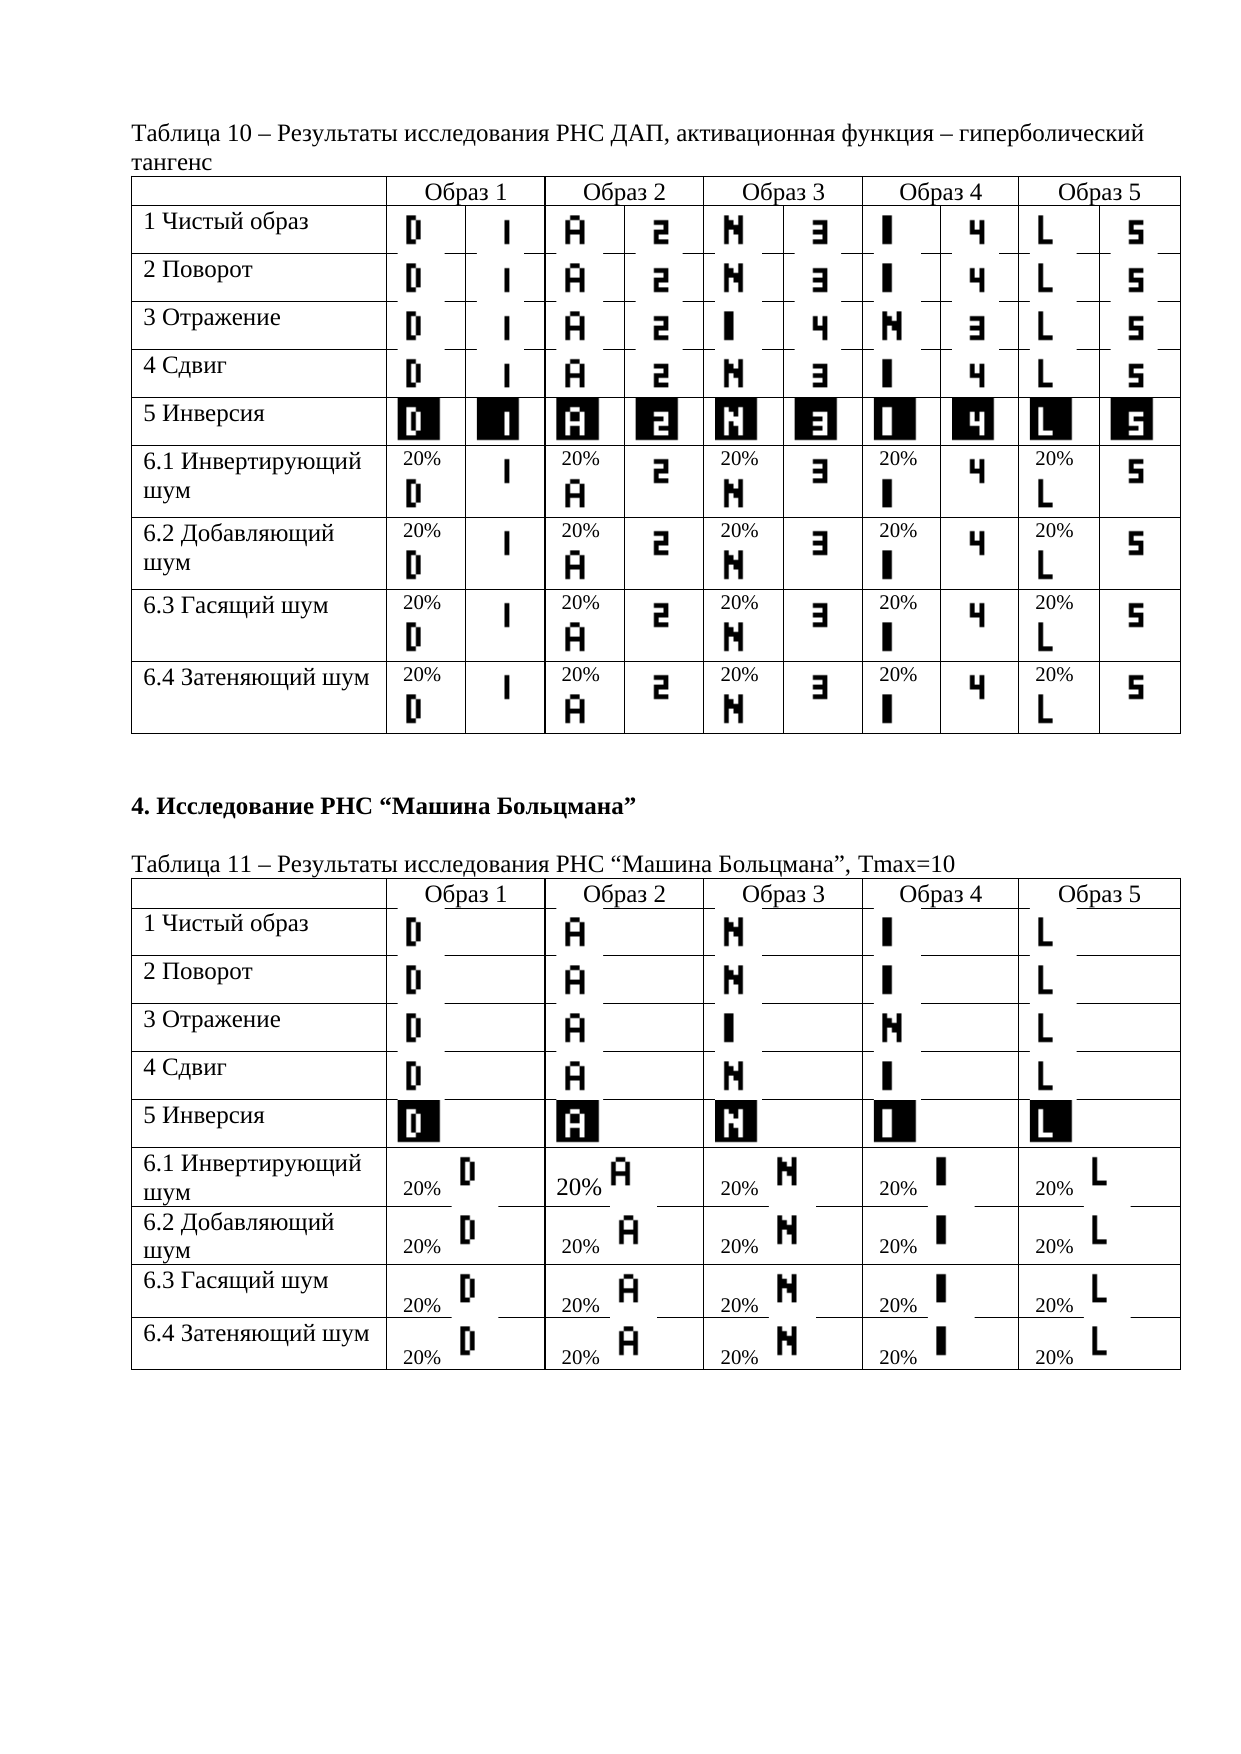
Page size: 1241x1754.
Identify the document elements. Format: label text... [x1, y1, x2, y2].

table_cell 20% [863, 1265, 1018, 1317]
table_cell 20% [1019, 590, 1099, 661]
picture [768, 1265, 816, 1312]
picture [715, 206, 762, 397]
table_cell [387, 350, 397, 397]
table_cell [604, 1052, 703, 1099]
table_cell [762, 350, 783, 397]
table_cell [1019, 398, 1029, 445]
table_cell [466, 518, 544, 589]
picture [1029, 686, 1077, 733]
table_cell [546, 1004, 556, 1051]
picture [1083, 1206, 1131, 1254]
table_cell [704, 302, 715, 349]
picture [451, 1206, 499, 1254]
table_cell [445, 302, 465, 349]
table_cell [1077, 398, 1099, 445]
picture [397, 470, 445, 517]
table_cell [1019, 254, 1029, 301]
picture [1110, 518, 1158, 565]
table_cell 6.3 Гасящий шум [132, 1265, 386, 1317]
table_cell [762, 398, 783, 445]
picture [927, 1206, 975, 1254]
table_cell 20% [546, 446, 624, 517]
table_cell [921, 206, 940, 253]
table_cell [604, 956, 703, 1003]
table_cell 20% [387, 1318, 544, 1369]
table_cell [863, 398, 873, 445]
table_cell [1100, 254, 1110, 301]
picture [873, 542, 921, 589]
picture [610, 1206, 657, 1254]
table_cell [762, 1100, 862, 1147]
table_cell [604, 1100, 703, 1147]
table_cell [762, 254, 783, 301]
table_cell [546, 350, 556, 397]
table_cell [941, 662, 1018, 733]
table_cell [921, 398, 940, 445]
picture [476, 518, 524, 565]
table_cell [445, 254, 465, 301]
table_cell [999, 398, 1018, 445]
table_cell 20% [546, 1318, 703, 1369]
table_cell [604, 398, 624, 445]
table_cell [704, 909, 715, 955]
table_cell [683, 398, 703, 445]
table_header Образ 4 [863, 879, 1018, 907]
picture [635, 206, 683, 397]
table_cell [842, 398, 862, 445]
picture [1029, 908, 1077, 1147]
picture [1083, 1317, 1131, 1365]
table_cell [941, 590, 1018, 661]
picture [556, 470, 604, 517]
table_cell [863, 350, 873, 397]
table_cell [1100, 590, 1180, 661]
picture [952, 398, 999, 445]
table_cell [387, 956, 397, 1003]
table_cell [863, 956, 873, 1003]
table_cell [784, 254, 794, 301]
picture [556, 614, 604, 661]
table_cell [445, 956, 544, 1003]
table_header Образ 2 [546, 177, 703, 205]
picture [397, 614, 445, 661]
table_cell 20% [546, 662, 624, 733]
table_header Образ 1 [387, 177, 544, 205]
picture [610, 1265, 657, 1312]
table_cell [524, 206, 544, 253]
picture [1110, 398, 1158, 445]
table_cell [1019, 1100, 1029, 1147]
table_cell 20% [704, 1207, 862, 1264]
table_cell [625, 398, 635, 445]
table_cell 20% [863, 446, 940, 517]
table_cell 20% [387, 590, 465, 661]
table_cell 20% [1019, 518, 1099, 589]
table_cell [387, 302, 397, 349]
table_cell [1077, 302, 1099, 349]
picture [1110, 446, 1158, 493]
table_cell [1077, 1100, 1180, 1147]
table_cell [1019, 956, 1029, 1003]
table_cell [784, 518, 862, 589]
table_cell [625, 350, 635, 397]
table_cell [625, 254, 635, 301]
table_cell [1158, 254, 1180, 301]
table_cell [842, 302, 862, 349]
table_cell [604, 1004, 703, 1051]
picture [556, 908, 604, 1147]
table_cell 20% [1019, 446, 1099, 517]
table_cell 20% [546, 590, 624, 661]
table_cell [683, 302, 703, 349]
table_cell [941, 254, 952, 301]
picture [476, 398, 524, 445]
table_cell [546, 206, 556, 253]
table_cell [683, 254, 703, 301]
table_cell [546, 1100, 556, 1147]
table_cell [1019, 350, 1029, 397]
table_cell 20% [863, 1207, 1018, 1264]
table_cell [1019, 909, 1029, 955]
picture [1110, 662, 1158, 709]
table_cell [941, 398, 952, 445]
table_cell [842, 350, 862, 397]
table_cell 6.4 Затеняющий шум [132, 662, 386, 733]
table_cell [546, 398, 556, 445]
table_cell [445, 1052, 544, 1099]
table_cell [1158, 398, 1180, 445]
table_cell [1077, 206, 1099, 253]
table_cell [1158, 302, 1180, 349]
table_cell [445, 909, 544, 955]
picture [715, 542, 762, 589]
table_cell [762, 1052, 862, 1099]
table_cell [445, 350, 465, 397]
table_cell [1019, 206, 1029, 253]
picture [873, 398, 921, 445]
picture [952, 518, 999, 565]
picture [1110, 206, 1158, 397]
picture [927, 1317, 975, 1365]
table_cell 20% [387, 1148, 544, 1206]
picture [794, 206, 842, 397]
table_cell 20% [704, 1148, 862, 1206]
table_cell [1100, 518, 1180, 589]
table_cell [1019, 302, 1029, 349]
table_cell [762, 956, 862, 1003]
table_cell 20% [704, 1318, 862, 1369]
picture [451, 1148, 499, 1195]
table_cell [842, 254, 862, 301]
table_cell 20% [546, 1148, 703, 1206]
table_cell 4 Сдвиг [132, 1052, 386, 1099]
table_cell [863, 909, 873, 955]
table_cell 20% [704, 662, 783, 733]
table_cell [445, 1004, 544, 1051]
table_cell [625, 662, 703, 733]
picture [1110, 590, 1158, 637]
picture [715, 614, 762, 661]
table_cell [387, 398, 397, 445]
picture [768, 1206, 816, 1254]
table_cell 20% [863, 1318, 1018, 1369]
table_cell 20% [863, 590, 940, 661]
picture [635, 590, 683, 637]
table_cell 20% [1019, 1265, 1180, 1317]
picture [794, 662, 842, 709]
table_cell [387, 1100, 397, 1147]
table_cell [1100, 446, 1180, 517]
picture [768, 1317, 816, 1365]
picture [952, 206, 999, 397]
table_cell 6.3 Гасящий шум [132, 590, 386, 661]
table_cell [863, 302, 873, 349]
table_cell 6.4 Затеняющий шум [132, 1318, 386, 1369]
table_cell [762, 302, 783, 349]
table_cell [863, 1004, 873, 1051]
picture [1083, 1265, 1131, 1312]
table_cell [387, 1052, 397, 1099]
table_cell [546, 254, 556, 301]
picture [1029, 470, 1077, 517]
picture [715, 398, 762, 445]
table_cell [683, 350, 703, 397]
table_cell 20% [387, 1265, 544, 1317]
table_cell [524, 302, 544, 349]
picture [1029, 614, 1077, 661]
table_cell 6.2 Добавляющий шум [132, 1207, 386, 1264]
table_cell [466, 206, 476, 253]
picture [873, 686, 921, 733]
table_cell [921, 1100, 1018, 1147]
table_cell [863, 1052, 873, 1099]
table_cell 5 Инверсия [132, 398, 386, 445]
table_cell [387, 206, 397, 253]
table_cell [445, 398, 465, 445]
table_cell [704, 254, 715, 301]
table_cell 20% [863, 1148, 1018, 1206]
picture [397, 206, 445, 397]
table_cell 20% [387, 446, 465, 517]
table_cell [704, 398, 715, 445]
picture [794, 446, 842, 493]
picture [602, 1148, 649, 1195]
picture [397, 908, 445, 1147]
picture [794, 590, 842, 637]
table_cell [704, 1100, 715, 1147]
table_cell [921, 254, 940, 301]
table_cell [784, 590, 862, 661]
table_cell [1158, 206, 1180, 253]
table_cell [921, 909, 1018, 955]
table_cell [762, 909, 862, 955]
table_cell 2 Поворот [132, 254, 386, 301]
table_cell [466, 302, 476, 349]
picture [873, 908, 921, 1147]
table_cell [1077, 956, 1180, 1003]
table_cell 20% [863, 662, 940, 733]
picture [635, 446, 683, 493]
table_cell 20% [1019, 1318, 1180, 1369]
table_header Образ 2 [546, 879, 703, 907]
picture [794, 398, 842, 445]
table_cell [524, 254, 544, 301]
text Таблица 10 – Результаты исследования РНС ДАП, активационная функция – гиперболический тангенс [131, 118, 1152, 176]
table_cell [1100, 206, 1110, 253]
table_cell 4 Сдвиг [132, 350, 386, 397]
table_cell [1019, 1052, 1029, 1099]
table_cell [1077, 350, 1099, 397]
table_cell 3 Отражение [132, 302, 386, 349]
table_cell [604, 302, 624, 349]
picture [715, 686, 762, 733]
table_cell [784, 350, 794, 397]
table_cell [941, 446, 1018, 517]
table_cell 6.2 Добавляющий шум [132, 518, 386, 589]
picture [952, 590, 999, 637]
table_cell 6.1 Инвертирующий шум [132, 446, 386, 517]
table_cell [1019, 1004, 1029, 1051]
table_cell [466, 254, 476, 301]
picture [635, 662, 683, 709]
picture [397, 542, 445, 589]
table_cell [842, 206, 862, 253]
table_cell [625, 590, 703, 661]
picture [927, 1265, 975, 1312]
table_cell 20% [387, 518, 465, 589]
table_cell [604, 909, 703, 955]
table_cell [466, 398, 476, 445]
table_cell [546, 909, 556, 955]
picture [397, 686, 445, 733]
table_cell [921, 350, 940, 397]
table_cell [941, 518, 1018, 589]
table_cell 20% [387, 1207, 544, 1264]
table_cell 20% [1019, 1207, 1180, 1264]
table_cell 20% [863, 518, 940, 589]
table_cell [466, 662, 544, 733]
table_header Образ 1 [387, 879, 544, 907]
table_cell [546, 302, 556, 349]
table_cell [941, 302, 952, 349]
picture [952, 446, 999, 493]
table_cell [1100, 350, 1110, 397]
table_cell [604, 206, 624, 253]
table_cell 20% [387, 662, 465, 733]
table_cell 5 Инверсия [132, 1100, 386, 1147]
table_cell 20% [546, 1265, 703, 1317]
picture [1029, 542, 1077, 589]
table_cell [625, 518, 703, 589]
table_cell [445, 206, 465, 253]
table_cell [704, 350, 715, 397]
table_cell [921, 956, 1018, 1003]
table_cell [625, 302, 635, 349]
picture [952, 662, 999, 709]
table_cell [941, 350, 952, 397]
table_cell [921, 1052, 1018, 1099]
table_cell [704, 1052, 715, 1099]
picture [927, 1148, 975, 1195]
table_cell 6.1 Инвертирующий шум [132, 1148, 386, 1206]
table_cell [921, 302, 940, 349]
table_cell [762, 1004, 862, 1051]
picture [715, 470, 762, 517]
table_cell [625, 206, 635, 253]
table_cell [704, 1004, 715, 1051]
table_cell 1 Чистый образ [132, 206, 386, 253]
table_cell [762, 206, 783, 253]
table_cell [784, 446, 862, 517]
picture [635, 398, 683, 445]
table_cell [1077, 1052, 1180, 1099]
picture [476, 446, 524, 493]
table_cell [683, 206, 703, 253]
table_cell [1077, 1004, 1180, 1051]
picture [397, 398, 445, 445]
table_cell [546, 1052, 556, 1099]
table_cell [863, 206, 873, 253]
table_cell [704, 956, 715, 1003]
table_cell 20% [546, 518, 624, 589]
picture [476, 206, 524, 397]
picture [451, 1265, 499, 1312]
table_cell [863, 254, 873, 301]
table_cell [524, 350, 544, 397]
table_cell 1 Чистый образ [132, 909, 386, 955]
picture [556, 398, 604, 445]
table_cell [863, 1100, 873, 1147]
table_header Образ 4 [863, 177, 1018, 205]
table_cell [784, 302, 794, 349]
picture [476, 590, 524, 637]
table_cell [387, 254, 397, 301]
table_cell [999, 350, 1018, 397]
table_cell [546, 956, 556, 1003]
table_cell [387, 909, 397, 955]
picture [451, 1317, 499, 1365]
table_cell [999, 206, 1018, 253]
picture [476, 662, 524, 709]
table_cell [445, 1100, 544, 1147]
table_header Образ 5 [1019, 177, 1180, 205]
table_cell [1100, 302, 1110, 349]
picture [556, 206, 604, 397]
table_cell [604, 350, 624, 397]
table_cell 20% [704, 446, 783, 517]
picture [873, 470, 921, 517]
picture [873, 206, 921, 397]
table_header [132, 177, 386, 205]
text 4. Исследование РНС “Машина Больцмана” [131, 791, 1152, 820]
table_cell 3 Отражение [132, 1004, 386, 1051]
table_cell [1077, 909, 1180, 955]
table_cell [921, 1004, 1018, 1051]
table_header [132, 879, 386, 907]
table_cell [466, 350, 476, 397]
table_cell [784, 206, 794, 253]
picture [715, 908, 762, 1147]
picture [1029, 398, 1077, 445]
table_cell [784, 398, 794, 445]
table_cell [1077, 254, 1099, 301]
picture [794, 518, 842, 565]
picture [1083, 1148, 1131, 1195]
picture [768, 1148, 816, 1195]
table_cell [1158, 350, 1180, 397]
table_cell [625, 446, 703, 517]
picture [635, 518, 683, 565]
table_cell 20% [1019, 1148, 1180, 1206]
table_cell [784, 662, 862, 733]
table_cell 20% [704, 590, 783, 661]
picture [610, 1317, 657, 1365]
table_cell 20% [546, 1207, 703, 1264]
table_cell [941, 206, 952, 253]
table_header Образ 5 [1019, 879, 1180, 907]
table_cell [1100, 398, 1110, 445]
text Таблица 11 – Результаты исследования РНС “Машина Больцмана”, Tmax=10 [131, 849, 1152, 878]
table_cell [704, 206, 715, 253]
table_cell [604, 254, 624, 301]
table_cell [524, 398, 544, 445]
table_cell 20% [704, 518, 783, 589]
table_cell [999, 254, 1018, 301]
table_cell [466, 590, 544, 661]
picture [873, 614, 921, 661]
table_header Образ 3 [704, 177, 862, 205]
table_cell 2 Поворот [132, 956, 386, 1003]
picture [556, 686, 604, 733]
table_cell [1100, 662, 1180, 733]
table_cell 20% [704, 1265, 862, 1317]
table_cell [387, 1004, 397, 1051]
table_cell 20% [1019, 662, 1099, 733]
table_cell [999, 302, 1018, 349]
table_header Образ 3 [704, 879, 862, 907]
table_cell [466, 446, 544, 517]
picture [556, 542, 604, 589]
picture [1029, 206, 1077, 397]
